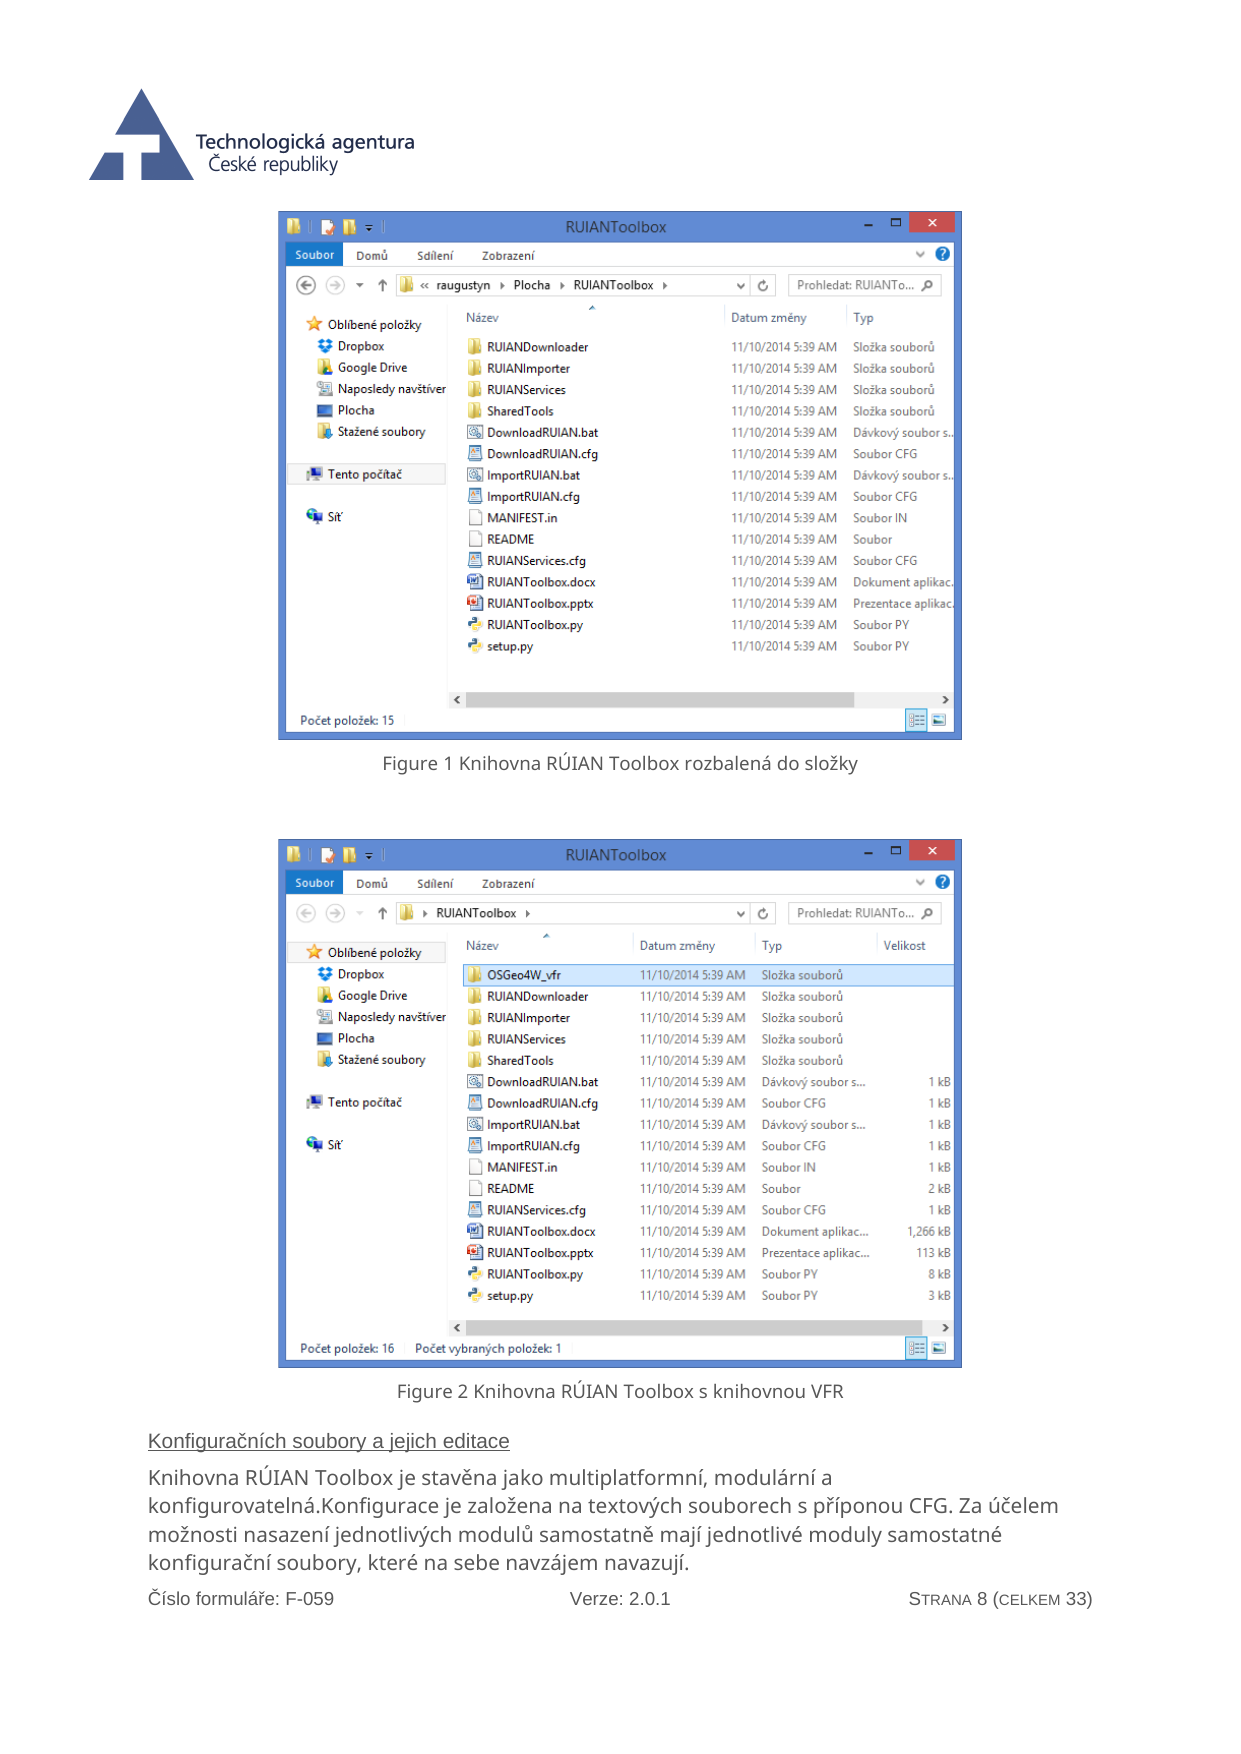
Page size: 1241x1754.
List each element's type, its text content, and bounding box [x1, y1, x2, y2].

subtitle Konfiguračních soubory a jejich editace [148, 1429, 1093, 1453]
picture [278, 211, 962, 740]
text Knihovna RÚIAN Toolbox je stavěna jako multiplatformní, modulární a konfigurovatelná.Konfigurace je založena na textových souborech s příponou CFG. Za účelem možnosti nasazení jednotlivých modulů samostatně mají jednotlivé moduly samostatné konfigurační soubory, které na sebe navzájem navazují. [148, 1463, 1093, 1577]
picture [0, 0, 1241, 180]
picture [278, 839, 962, 1368]
